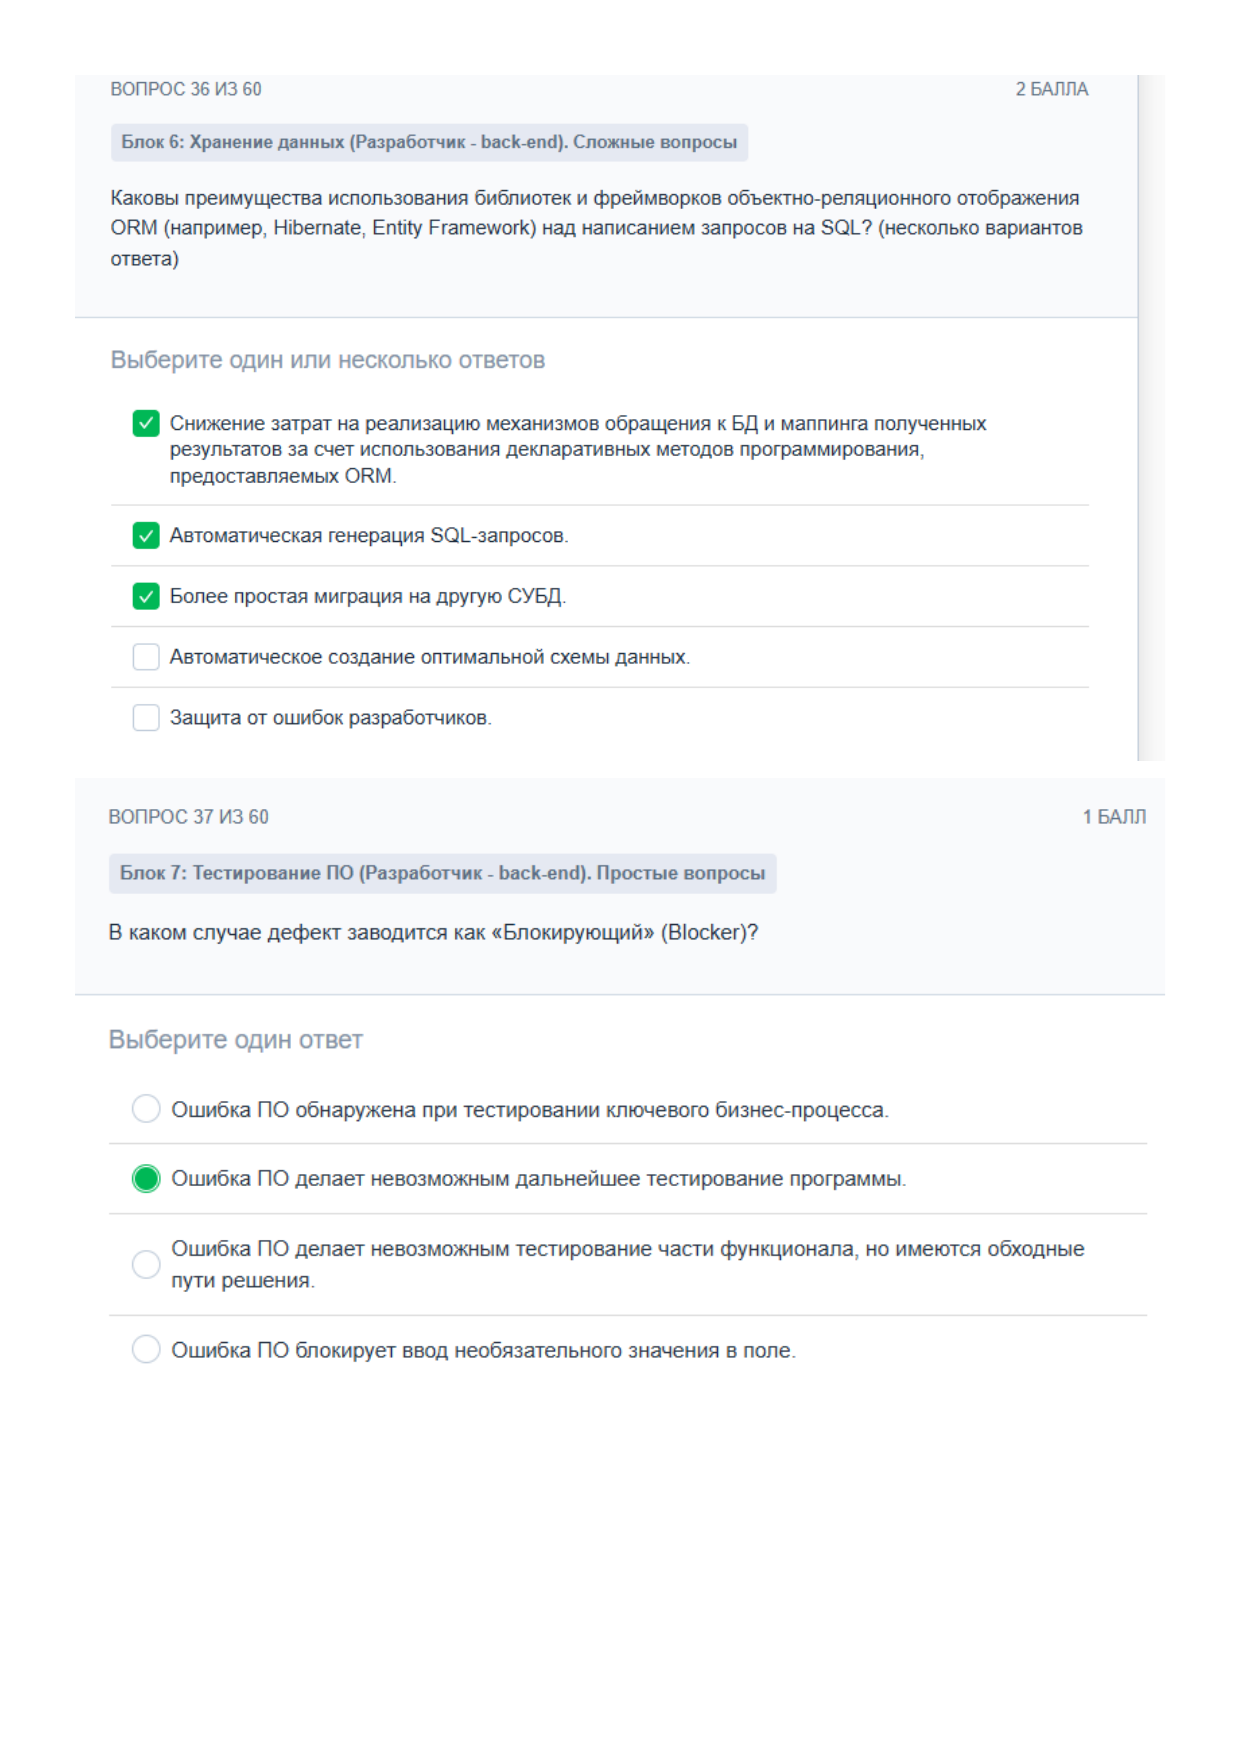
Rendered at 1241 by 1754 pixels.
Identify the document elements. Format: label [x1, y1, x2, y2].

picture [75, 75, 1166, 761]
picture [75, 778, 1166, 1395]
